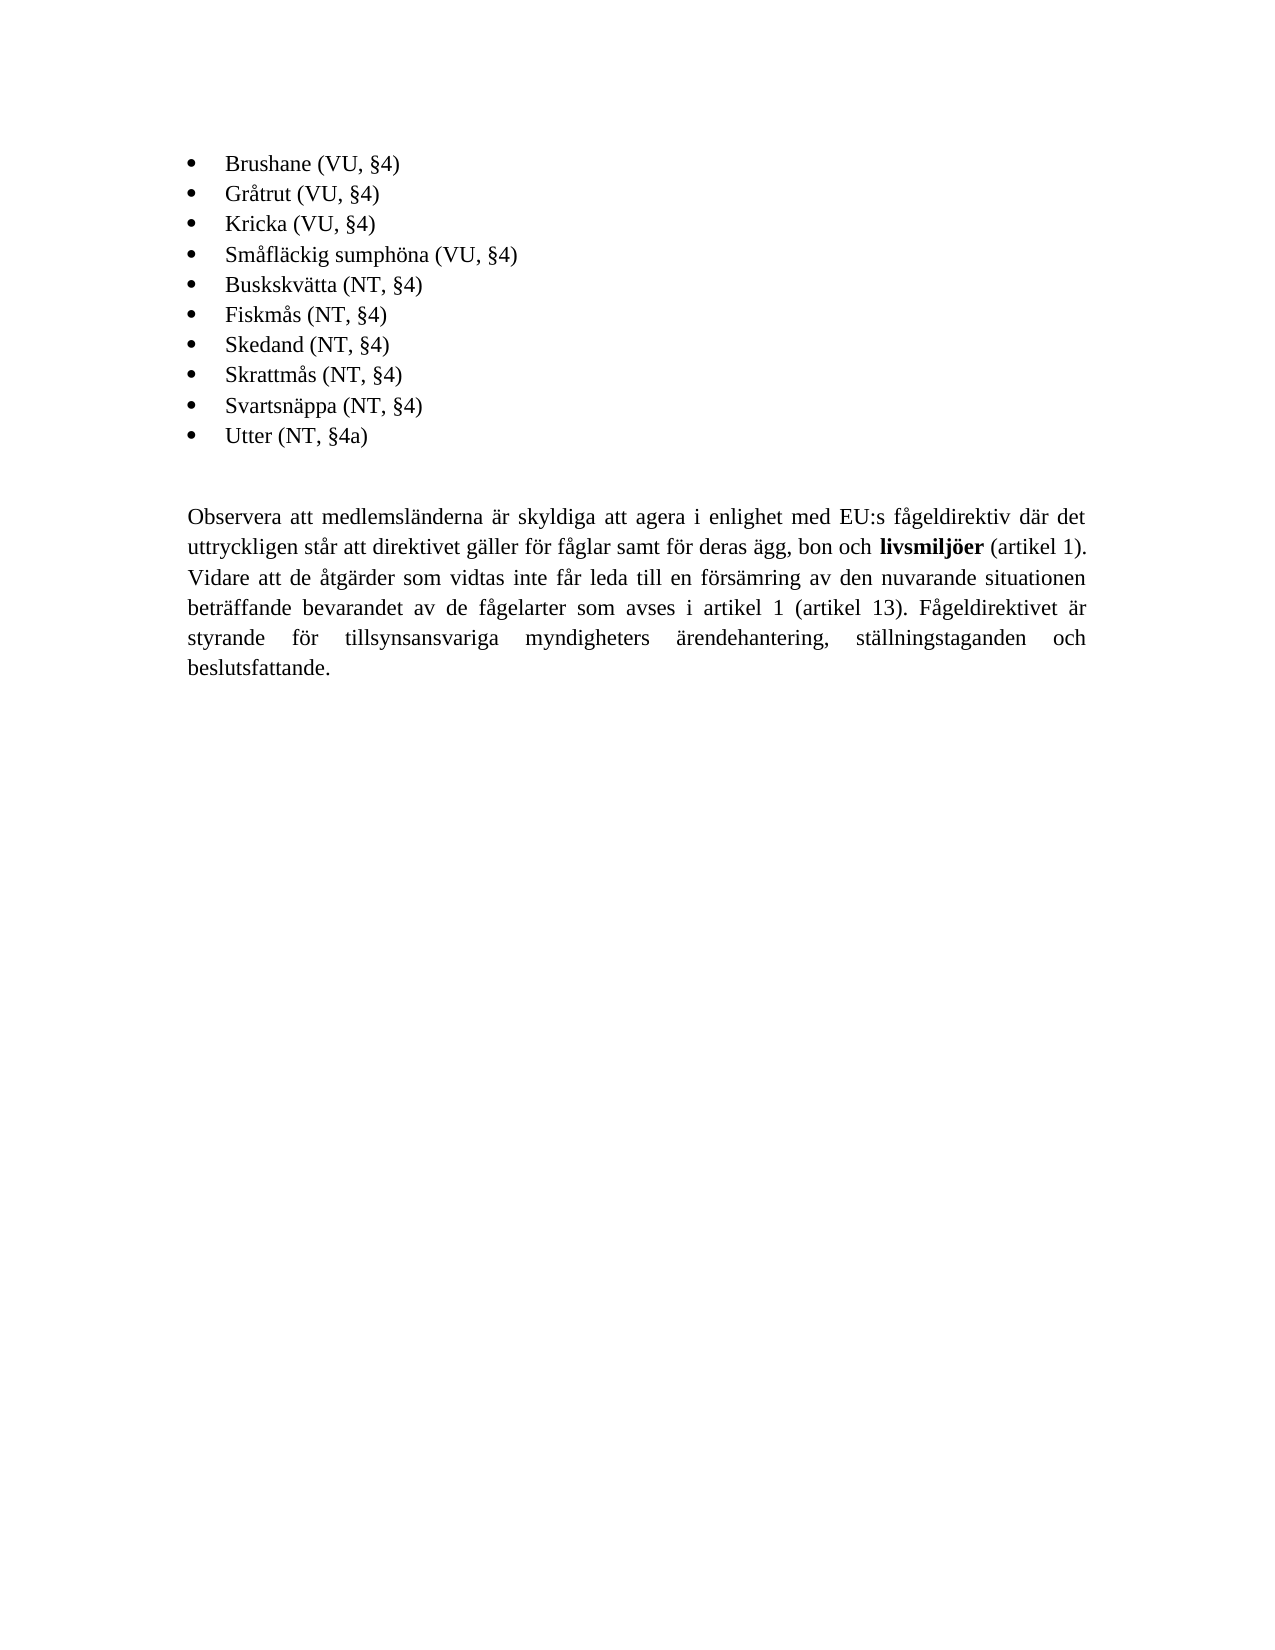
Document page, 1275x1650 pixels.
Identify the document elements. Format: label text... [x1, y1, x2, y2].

list Buskskvätta (NT, §4) [187, 271, 1087, 297]
list Svartsnäppa (NT, §4) [187, 392, 1087, 418]
list Kricka (VU, §4) [187, 210, 1087, 237]
text Observera att medlemsländerna är skyldiga att agera i enlighet med EU:s fågeldirektiv där det uttryckligen står att direktivet gäller för fåglar samt för deras ägg, bon och livsmiljöer (artikel 1). Vidare att de åtgärder som vidtas inte får leda till en försämring av den nuvarande situationen beträffande bevarandet av de fågelarter som avses i artikel 1 (artikel 13). Fågeldirektivet är styrande för tillsynsansvariga myndigheters ärendehantering, ställningstaganden och beslutsfattande. [187, 473, 1087, 681]
list Småfläckig sumphöna (VU, §4) [187, 241, 1087, 267]
list Skedand (NT, §4) [187, 331, 1087, 358]
list Utter (NT, §4a) [187, 422, 1087, 448]
list Brushane (VU, §4) [187, 150, 1087, 176]
list Fiskmås (NT, §4) [187, 301, 1087, 327]
list Skrattmås (NT, §4) [187, 361, 1087, 388]
list Gråtrut (VU, §4) [187, 180, 1087, 207]
